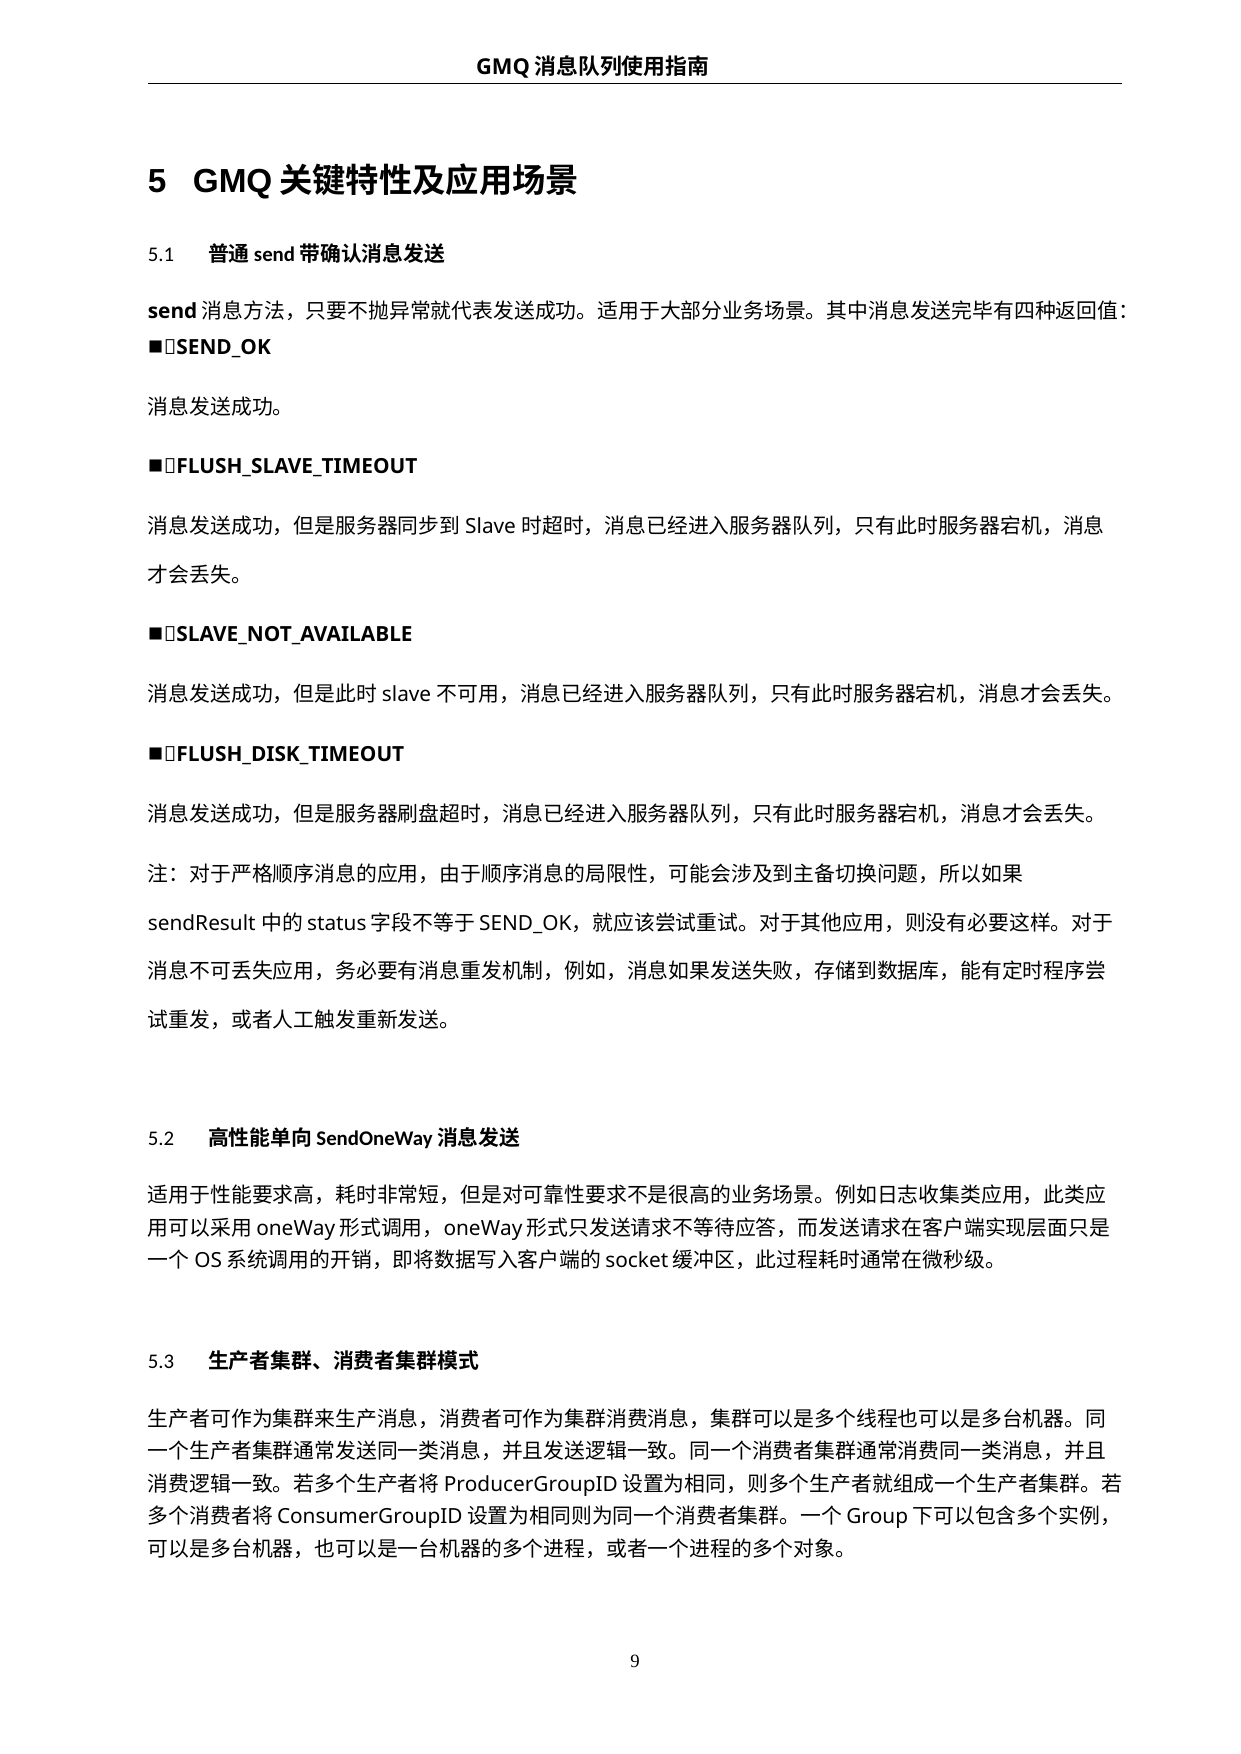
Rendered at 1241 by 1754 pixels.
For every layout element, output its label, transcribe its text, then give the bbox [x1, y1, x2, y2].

text send消息方法，只要不抛异常就代表发送成功。适用于大部分业务场景。其中消息发送完毕有四种返回值： [148, 293, 1122, 326]
subtitle 普通send带确认消息发送 [148, 236, 1122, 268]
text SLAVE_NOT_AVAILABLE [148, 617, 1122, 650]
subtitle 生产者集群、消费者集群模式 [148, 1343, 1122, 1376]
text 适用于性能要求高，耗时非常短，但是对可靠性要求不是很高的业务场景。例如日志收集类应用，此类应用可以采用oneWay形式调用，oneWay形式只发送请求不等待应答，而发送请求在客户端实现层面只是一个 OS系统调用的开销，即将数据写入客户端的socket缓冲区，此过程耗时通常在微秒级。 [148, 1177, 1122, 1275]
text 消息发送成功，但是服务器刷盘超时，消息已经进入服务器队列，只有此时服务器宕机，消息才会丢失。 [148, 796, 1122, 828]
text FLUSH_SLAVE_TIMEOUT [148, 449, 1122, 482]
text SEND_OK [148, 330, 1122, 363]
text 消息发送成功，但是服务器同步到 Slave 时超时，消息已经进入服务器队列，只有此时服务器宕机，消息才会丢失。 [148, 509, 1122, 590]
subtitle 高性能单向SendOneWay消息发送 [148, 1120, 1122, 1152]
text 注：对于严格顺序消息的应用，由于顺序消息的局限性，可能会涉及到主备切换问题，所以如果sendResult 中的status字段不等于SEND_OK，就应该尝试重试。对于其他应用，则没有必要这样。对于消息不可丢失应用，务必要有消息重发机制，例如，消息如果发送失败，存储到数据库，能有定时程序尝试重发，或者人工触发重新发送。 [148, 856, 1122, 1035]
text 消息发送成功。 [148, 389, 1122, 422]
text FLUSH_DISK_TIMEOUT [148, 737, 1122, 769]
text 生产者可作为集群来生产消息，消费者可作为集群消费消息，集群可以是多个线程也可以是多台机器。同一个生产者集群通常发送同一类消息，并且发送逻辑一致。同一个消费者集群通常消费同一类消息，并且消费逻辑一致。若多个生产者将ProducerGroupID设置为相同，则多个生产者就组成一个生产者集群。若多个消费者将ConsumerGroupID设置为相同则为同一个消费者集群。一个Group下可以包含多个实例，可以是多台机器，也可以是一台机器的多个进程，或者一个进程的多个对象。 [148, 1401, 1122, 1563]
text 消息发送成功，但是此时 slave 不可用，消息已经进入服务器队列，只有此时服务器宕机，消息才会丢失。 [148, 677, 1122, 709]
subtitle GMQ关键特性及应用场景 [148, 146, 1122, 211]
